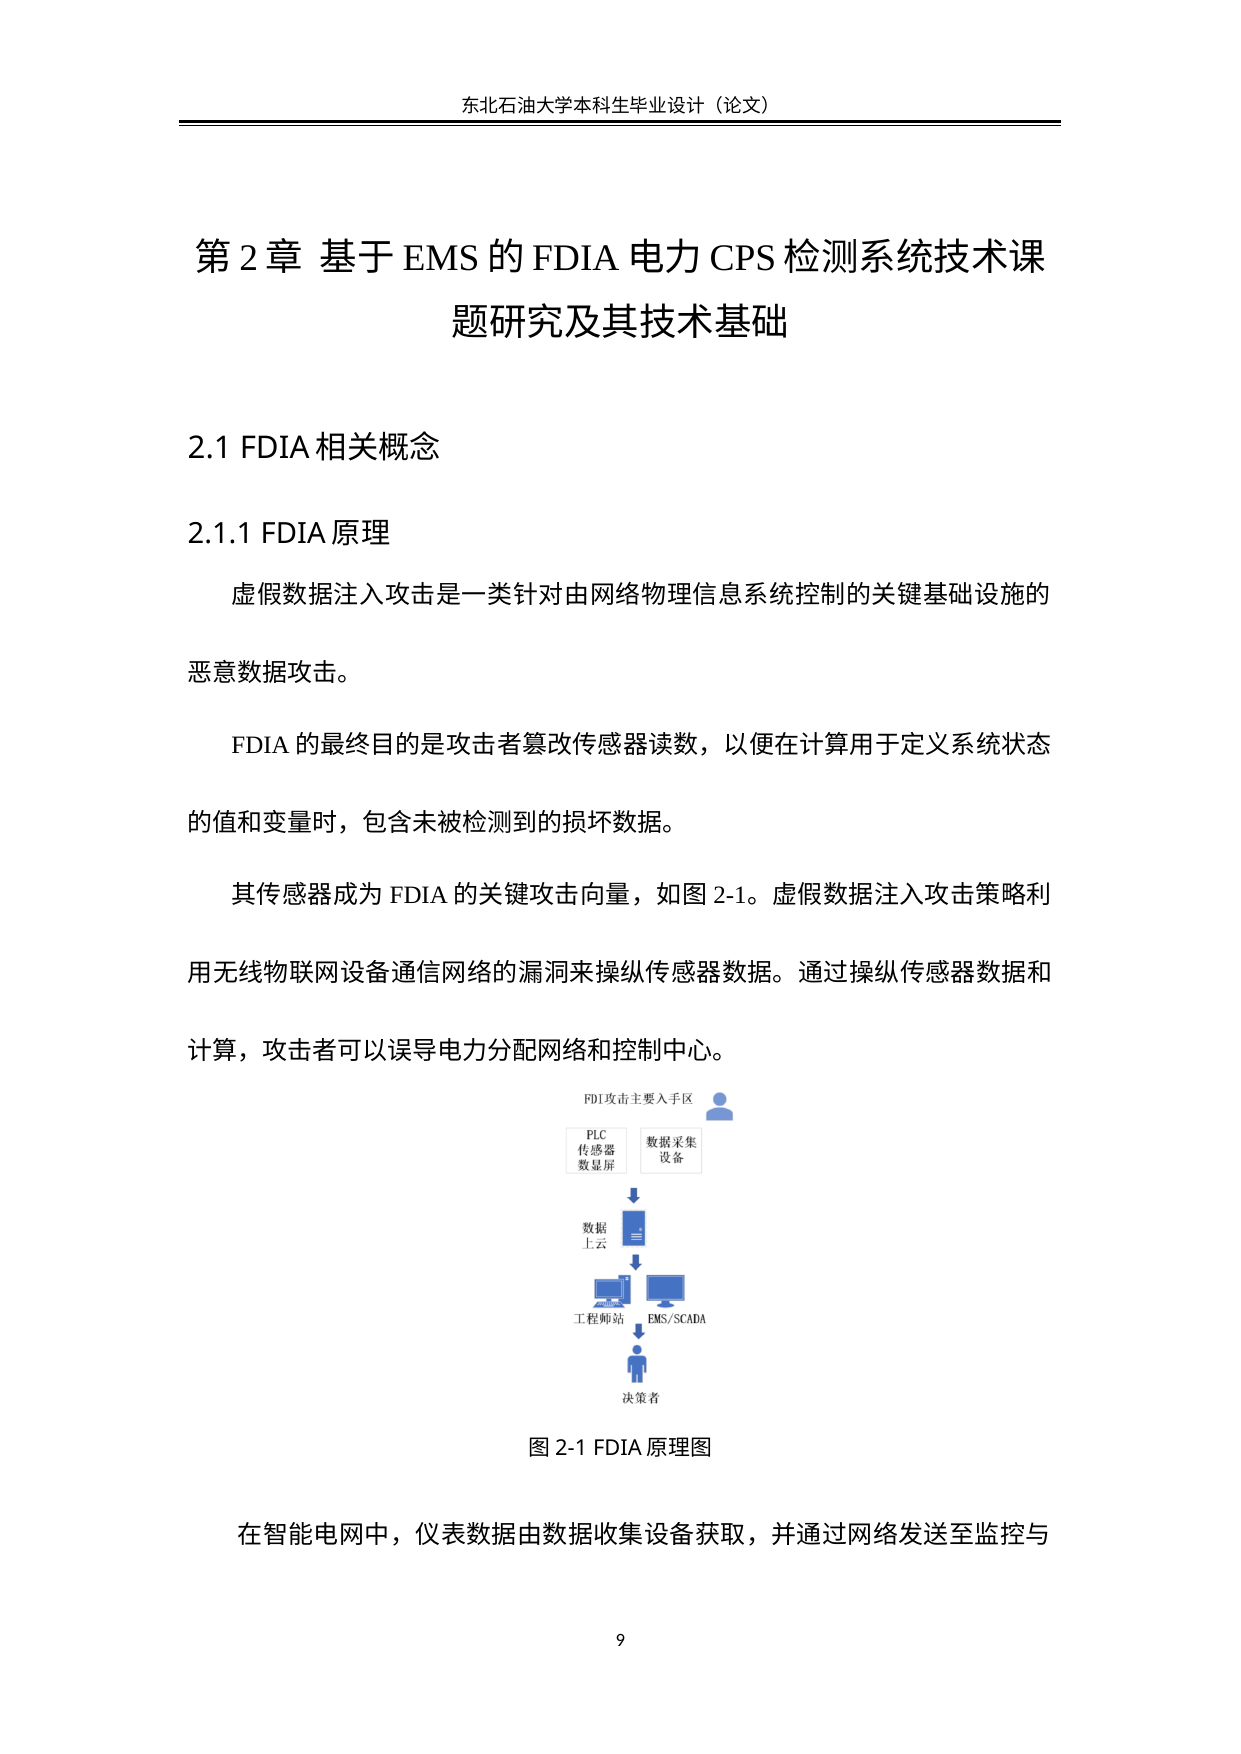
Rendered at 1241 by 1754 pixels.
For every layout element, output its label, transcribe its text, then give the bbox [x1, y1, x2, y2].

text 2.1 FDIA相关概念 [187, 422, 1053, 468]
text 其传感器成为FDIA的关键攻击向量，如图2-1。虚假数据注入攻击策略利用无线物联网设备通信网络的漏洞来操纵传感器数据。通过操纵传感器数据和计算，攻击者可以误导电力分配网络和控制中心。 [187, 860, 1053, 1081]
picture [549, 1088, 735, 1411]
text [187, 1500, 1053, 1565]
text FDIA的最终目的是攻击者篡改传感器读数，以便在计算用于定义系统状态的值和变量时，包含未被检测到的损坏数据。 [187, 710, 1053, 853]
text 虚假数据注入攻击是一类针对由网络物理信息系统控制的关键基础设施的恶意数据攻击。 [187, 560, 1053, 703]
text 图2-1 FDIA原理图 [187, 1429, 1053, 1461]
text 第2章 基于EMS的FDIA电力CPS检测系统技术课题研究及其技术基础 [187, 227, 1053, 346]
text 2.1.1 FDIA原理 [187, 509, 1053, 552]
